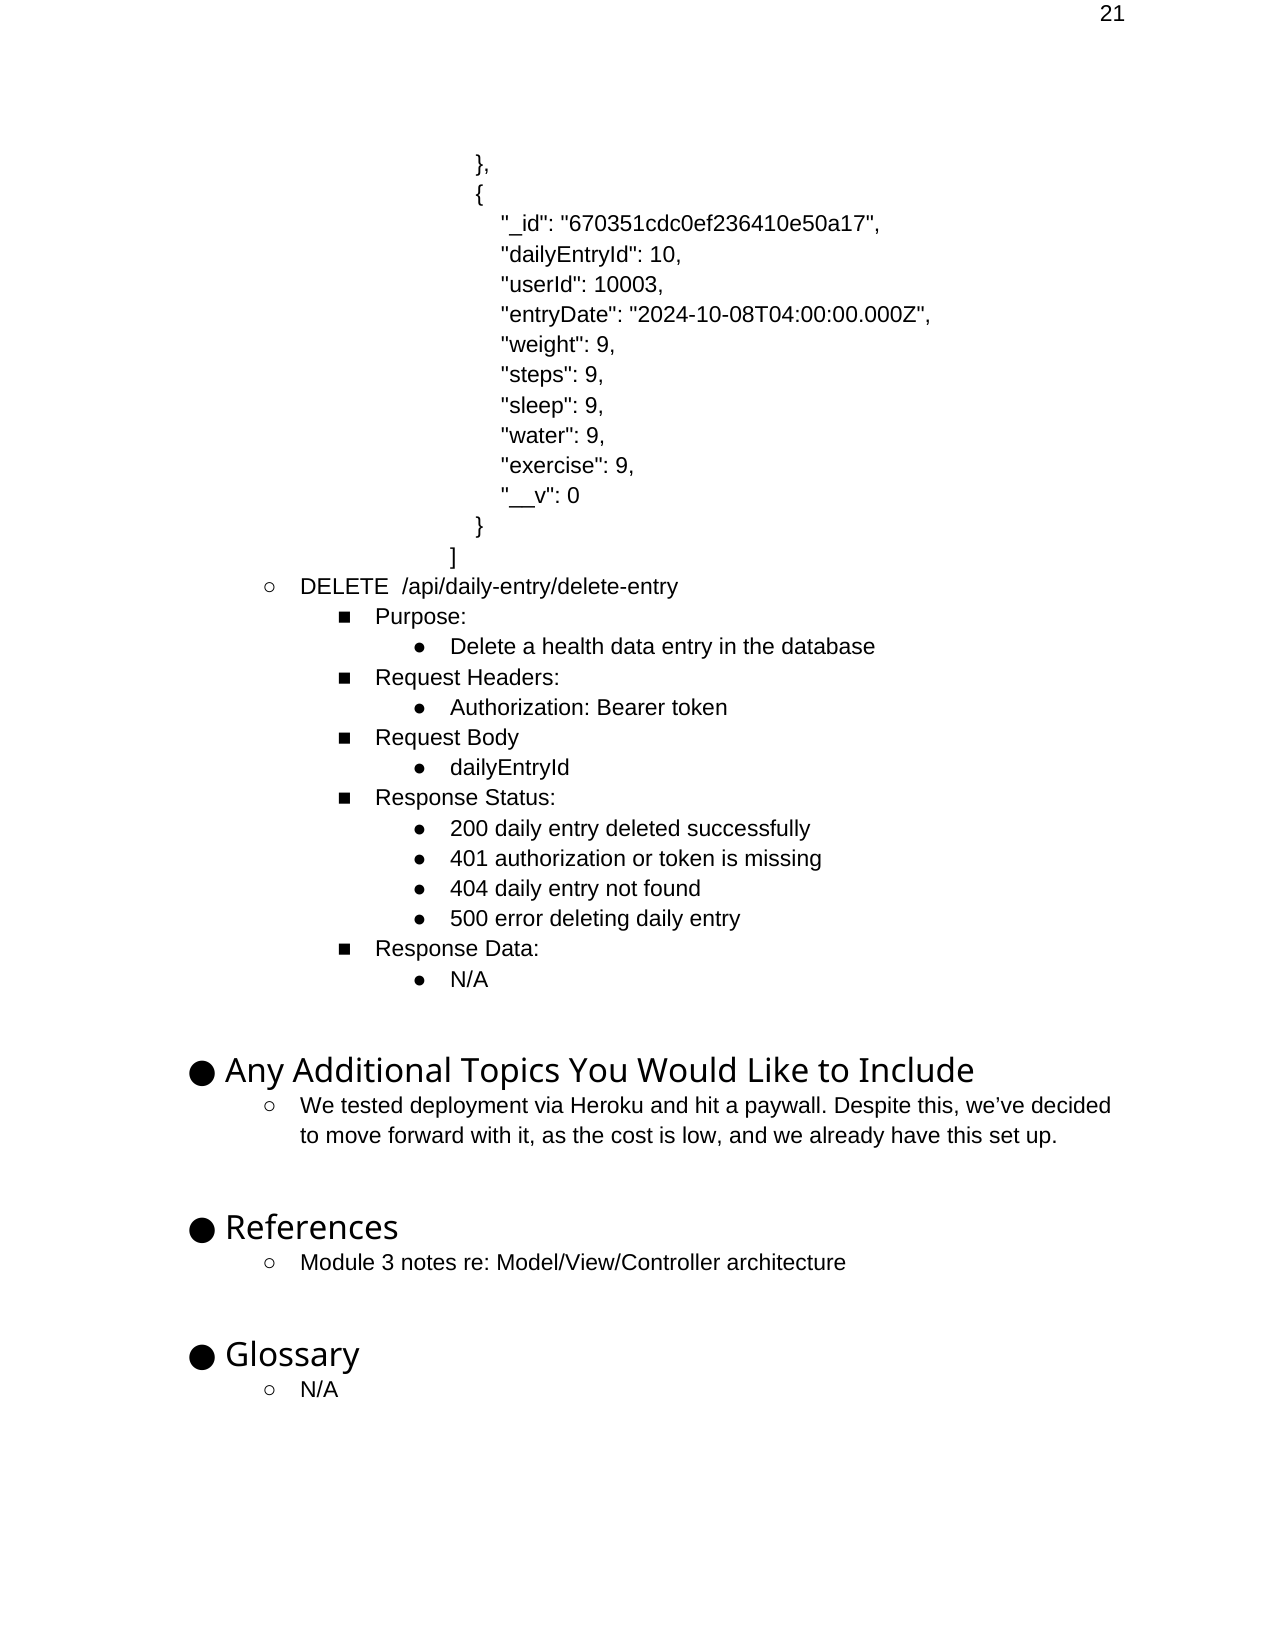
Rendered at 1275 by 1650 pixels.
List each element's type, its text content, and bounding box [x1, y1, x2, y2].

text ] [450, 543, 1125, 569]
list dailyEntryId [412, 754, 1125, 781]
list Delete a health data entry in the database [412, 633, 1125, 660]
list Authorization: Bearer token [412, 694, 1125, 720]
list Module 3 notes re: Model/View/Controller architecture [262, 1249, 1125, 1276]
list Purpose: [337, 603, 1125, 629]
list 500 error deleting daily entry [412, 905, 1125, 932]
list 200 daily entry deleted successfully [412, 814, 1125, 841]
text }, [450, 150, 1125, 176]
text "entryDate": "2024-10-08T04:00:00.000Z", [450, 301, 1125, 327]
list Response Status: [337, 784, 1125, 811]
text "dailyEntryId": 10, [450, 241, 1125, 267]
text "__v": 0 [450, 482, 1125, 509]
text "steps": 9, [450, 361, 1125, 388]
text "exercise": 9, [450, 452, 1125, 478]
list DELETE /api/daily-entry/delete-entry [262, 573, 1125, 599]
list Response Data: [337, 935, 1125, 962]
list 404 daily entry not found [412, 875, 1125, 901]
text "weight": 9, [450, 331, 1125, 358]
text } [450, 512, 1125, 539]
subtitle References [187, 1204, 1125, 1249]
subtitle Glossary [187, 1330, 1125, 1376]
list N/A [412, 966, 1125, 992]
list 401 authorization or token is missing [412, 845, 1125, 871]
text "userId": 10003, [450, 271, 1125, 297]
subtitle Any Additional Topics You Would Like to Include [187, 1047, 1125, 1092]
list Request Headers: [337, 663, 1125, 690]
list N/A [262, 1376, 1125, 1402]
text "water": 9, [450, 422, 1125, 448]
list Request Body [337, 724, 1125, 750]
list We tested deployment via Heroku and hit a paywall. Despite this, we’ve decided to move forward with it, as the cost is low, and we already have this set up. [262, 1092, 1125, 1149]
text "_id": "670351cdc0ef236410e50a17", [450, 210, 1125, 237]
text { [450, 180, 1125, 207]
text "sleep": 9, [450, 392, 1125, 418]
